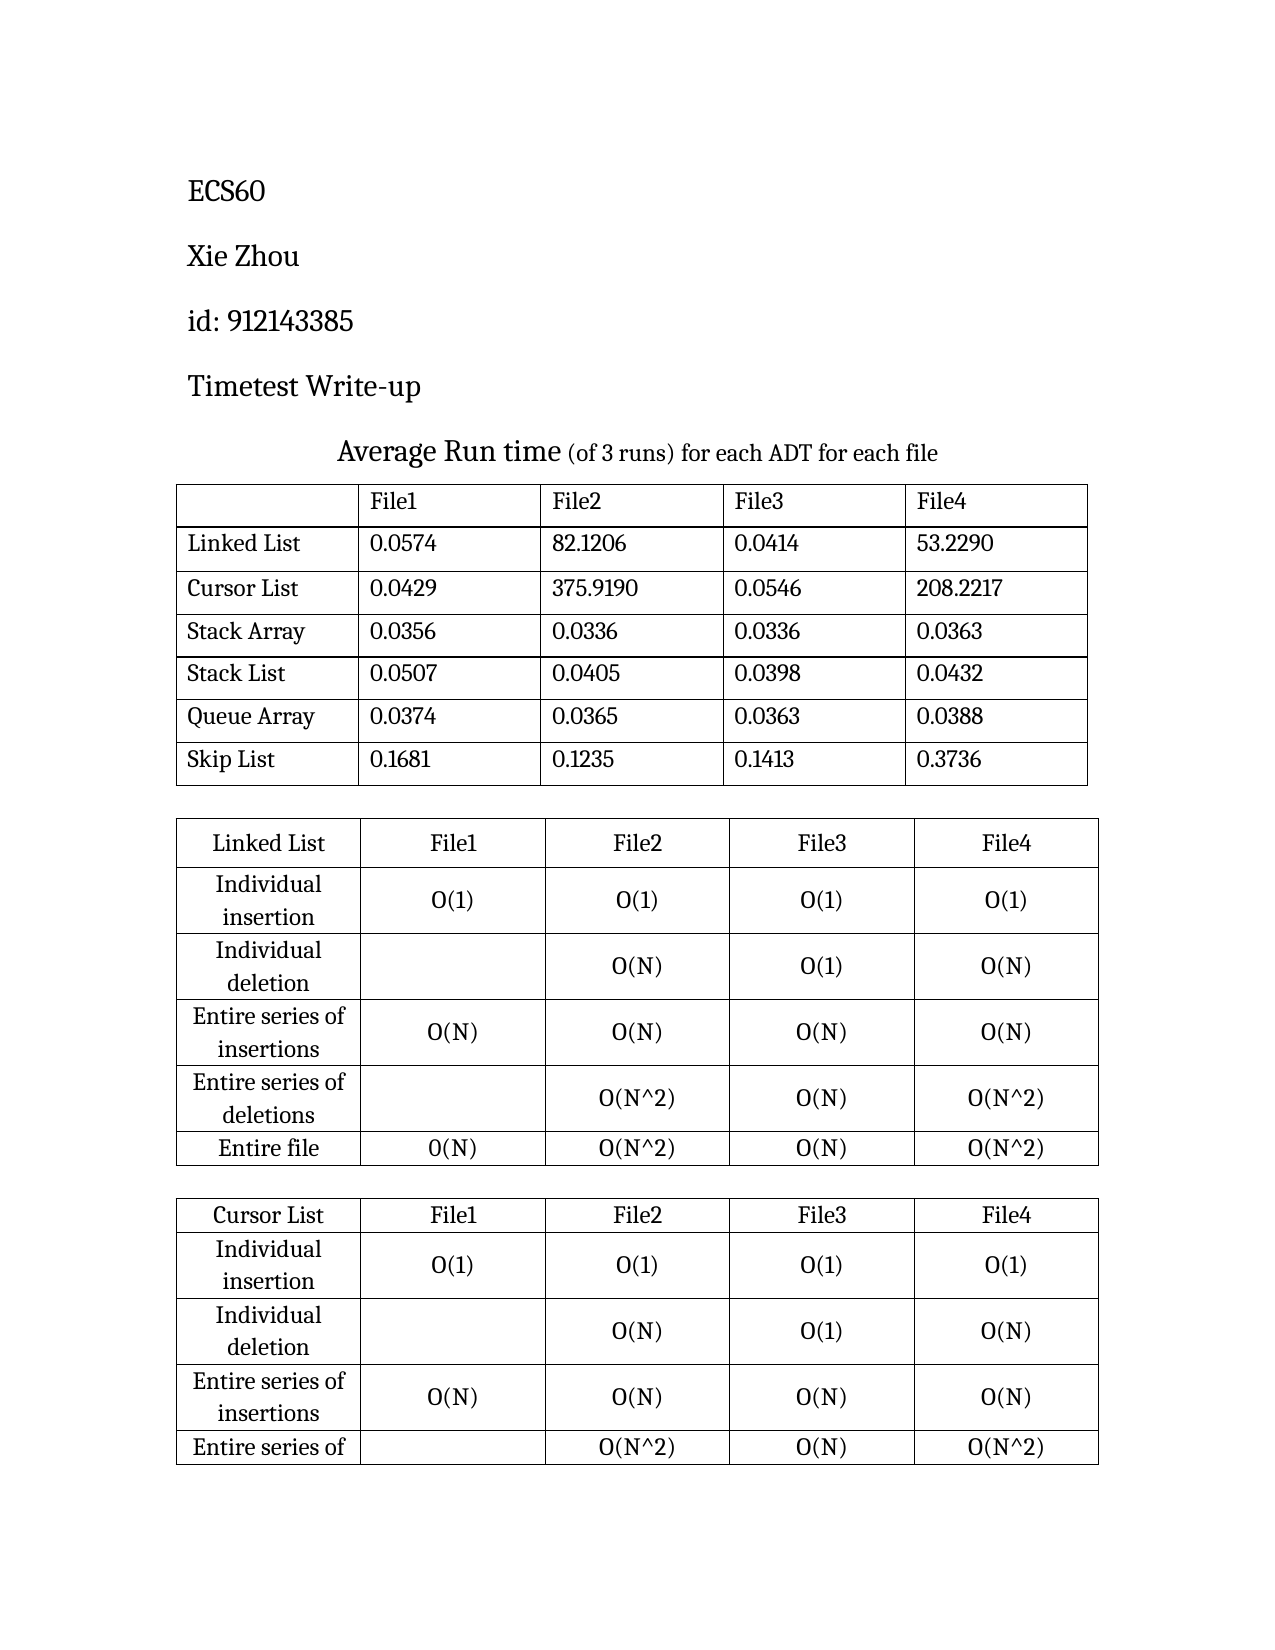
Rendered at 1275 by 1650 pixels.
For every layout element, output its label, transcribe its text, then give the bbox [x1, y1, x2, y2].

table_cell 0.1681 [359, 743, 540, 784]
table_header Cursor List [177, 1199, 360, 1232]
table_cell O(N) [915, 934, 1098, 999]
table_cell O(1) [730, 934, 914, 999]
table_cell 0.0365 [541, 700, 723, 742]
table_cell 0(N) [361, 1132, 545, 1165]
table_cell O(N) [915, 1000, 1098, 1065]
table_cell Skip List [177, 743, 358, 784]
table_cell O(N^2) [546, 1431, 729, 1463]
table_cell O(N^2) [915, 1132, 1098, 1165]
table_cell 208.2217 [906, 572, 1087, 614]
table_header File4 [906, 485, 1087, 526]
table_cell 0.0388 [906, 700, 1087, 742]
table_cell 0.0405 [541, 658, 723, 699]
table_header File2 [541, 485, 723, 526]
table_cell 0.0336 [724, 615, 905, 656]
text Timetest Write-up [187, 354, 1087, 419]
table_cell O(1) [915, 1233, 1098, 1298]
table_cell O(N^2) [915, 1066, 1098, 1131]
table_cell 375.9190 [541, 572, 723, 614]
text ECS60 [187, 159, 1087, 224]
table_cell [361, 1299, 545, 1364]
table_cell O(1) [915, 868, 1098, 933]
table_cell O(N^2) [915, 1431, 1098, 1463]
table_cell 0.0336 [541, 615, 723, 656]
table_header File2 [546, 1199, 729, 1232]
table_cell 0.0546 [724, 572, 905, 614]
table_cell 0.0507 [359, 658, 540, 699]
table_cell 0.0363 [906, 615, 1087, 656]
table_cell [177, 1431, 360, 1463]
table_cell [361, 934, 545, 999]
table_header Linked List [177, 819, 360, 867]
table_cell 0.3736 [906, 743, 1087, 784]
table_cell O(N) [361, 1365, 545, 1430]
table_cell O(N) [915, 1365, 1098, 1430]
table_cell 82.1206 [541, 528, 723, 571]
table_cell Individual deletion [177, 1299, 360, 1364]
table_cell O(N^2) [546, 1066, 729, 1131]
table_cell Stack List [177, 658, 358, 699]
table_header File1 [359, 485, 540, 526]
table_cell 53.2290 [906, 528, 1087, 571]
table_cell O(1) [361, 1233, 545, 1298]
table_cell O(N) [546, 934, 729, 999]
table_cell O(N) [730, 1365, 914, 1430]
table_cell O(N) [915, 1299, 1098, 1364]
table_cell O(N) [546, 1365, 729, 1430]
text id: 912143385 [187, 289, 1087, 354]
table_cell 0.0363 [724, 700, 905, 742]
table_cell Individual deletion [177, 934, 360, 999]
table_cell O(N^2) [546, 1132, 729, 1165]
table_cell O(1) [730, 1299, 914, 1364]
table_cell Individual insertion [177, 1233, 360, 1298]
table_cell O(N) [361, 1000, 545, 1065]
table_cell O(1) [546, 868, 729, 933]
text Average Run time (of 3 runs) for each ADT for each file [187, 419, 1087, 484]
table_header File2 [546, 819, 729, 867]
table_header File4 [915, 1199, 1098, 1232]
table_header File3 [730, 819, 914, 867]
table_cell O(1) [361, 868, 545, 933]
table_cell O(N) [730, 1000, 914, 1065]
table_cell O(N) [730, 1431, 914, 1463]
table_cell Entire series of insertions [177, 1365, 360, 1430]
table_cell 0.1413 [724, 743, 905, 784]
table_cell 0.0356 [359, 615, 540, 656]
table_cell 0.0374 [359, 700, 540, 742]
table_cell O(N) [546, 1299, 729, 1364]
table_cell 0.0432 [906, 658, 1087, 699]
table_cell Queue Array [177, 700, 358, 742]
table_cell Entire series of deletions [177, 1066, 360, 1131]
text Xie Zhou [187, 224, 1087, 289]
table_cell Entire file [177, 1132, 360, 1165]
table_header File3 [730, 1199, 914, 1232]
table_header File4 [915, 819, 1098, 867]
table_cell 0.0574 [359, 528, 540, 571]
table_cell Linked List [177, 528, 358, 571]
table_cell Cursor List [177, 572, 358, 614]
table_cell Individual insertion [177, 868, 360, 933]
table_cell Entire series of insertions [177, 1000, 360, 1065]
table_cell O(N) [730, 1132, 914, 1165]
table_cell [361, 1066, 545, 1131]
table_header File3 [724, 485, 905, 526]
table_cell O(1) [730, 868, 914, 933]
table_cell 0.0429 [359, 572, 540, 614]
table_header File1 [361, 1199, 545, 1232]
table_cell 0.0398 [724, 658, 905, 699]
table_cell Stack Array [177, 615, 358, 656]
table_cell O(1) [546, 1233, 729, 1298]
table_cell 0.1235 [541, 743, 723, 784]
table_cell [361, 1431, 545, 1463]
table_header File1 [361, 819, 545, 867]
table_cell O(N) [730, 1066, 914, 1131]
table_cell O(N) [546, 1000, 729, 1065]
table_cell O(1) [730, 1233, 914, 1298]
table_header [177, 485, 358, 526]
table_cell 0.0414 [724, 528, 905, 571]
